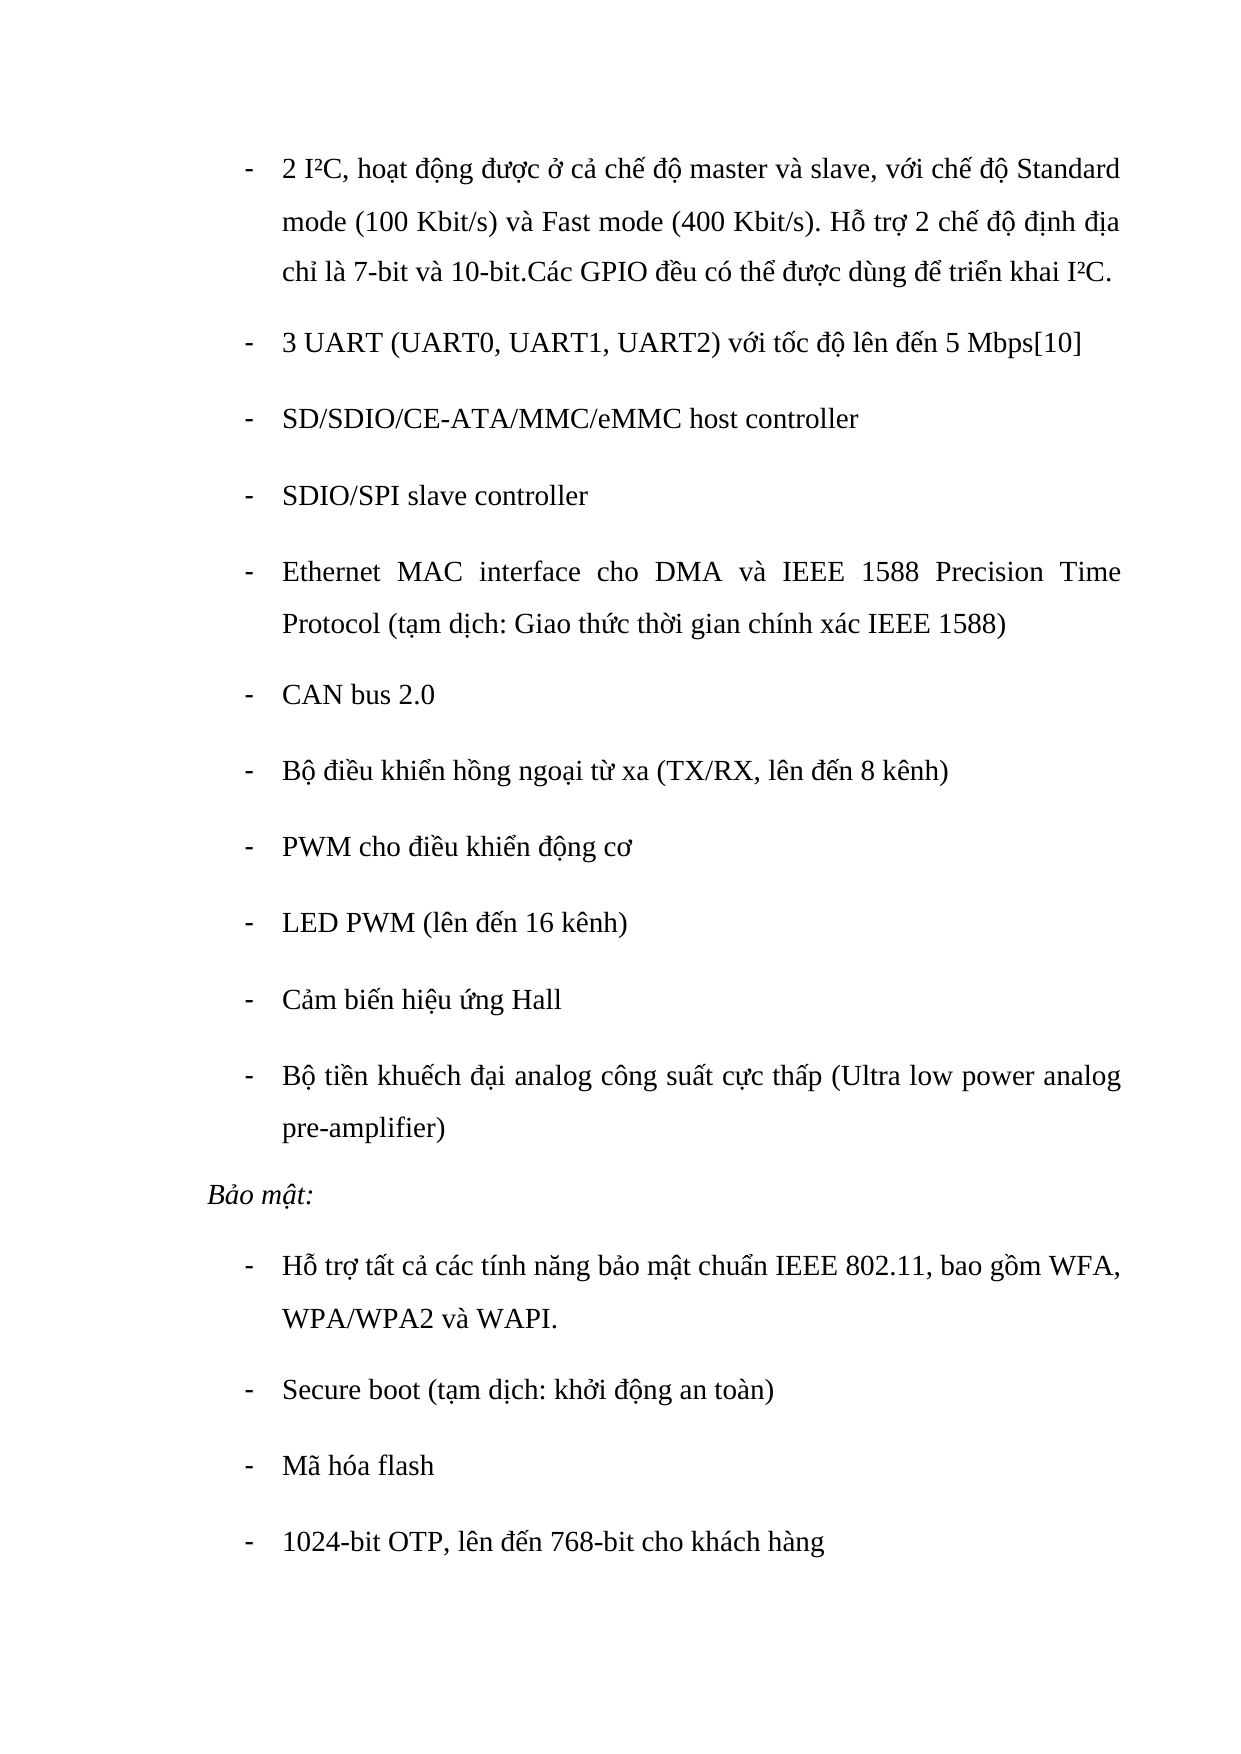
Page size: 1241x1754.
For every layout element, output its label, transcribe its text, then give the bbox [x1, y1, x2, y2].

list 1024-bit OTP, lên đến 768-bit cho khách hàng [244, 1520, 1122, 1560]
list SDIO/SPI slave controller [244, 474, 1122, 513]
list Mã hóa flash [244, 1444, 1122, 1484]
list Ethernet MAC interface cho DMA và IEEE 1588 Precision Time Protocol (tạm dịch: Giao thức thời gian chính xác IEEE 1588) [244, 550, 1122, 640]
text Bảo mật: [207, 1177, 1122, 1211]
list Secure boot (tạm dịch: khởi động an toàn) [244, 1368, 1122, 1408]
list PWM cho điều khiển động cơ [244, 826, 1122, 865]
list Bộ tiền khuếch đại analog công suất cực thấp (Ultra low power analog pre-amplifier) [244, 1054, 1122, 1144]
list LED PWM (lên đến 16 kênh) [244, 902, 1122, 941]
list Hỗ trợ tất cả các tính năng bảo mật chuẩn IEEE 802.11, bao gồm WFA, WPA/WPA2 và WAPI. [244, 1244, 1122, 1334]
list CAN bus 2.0 [244, 673, 1122, 713]
list Bộ điều khiển hồng ngoại từ xa (TX/RX, lên đến 8 kênh) [244, 749, 1122, 789]
list 2 I²C, hoạt động được ở cả chế độ master và slave, với chế độ Standard mode (100 Kbit/s) và Fast mode (400 Kbit/s). Hỗ trợ 2 chế độ định địa chỉ là 7-bit và 10-bit.Các GPIO đều có thể được dùng để triển khai I²C. [244, 148, 1122, 288]
list Cảm biến hiệu ứng Hall [244, 978, 1122, 1018]
list SD/SDIO/CE-ATA/MMC/eMMC host controller [244, 398, 1122, 437]
list 3 UART (UART0, UART1, UART2) với tốc độ lên đến 5 Mbps[10] [244, 321, 1122, 361]
